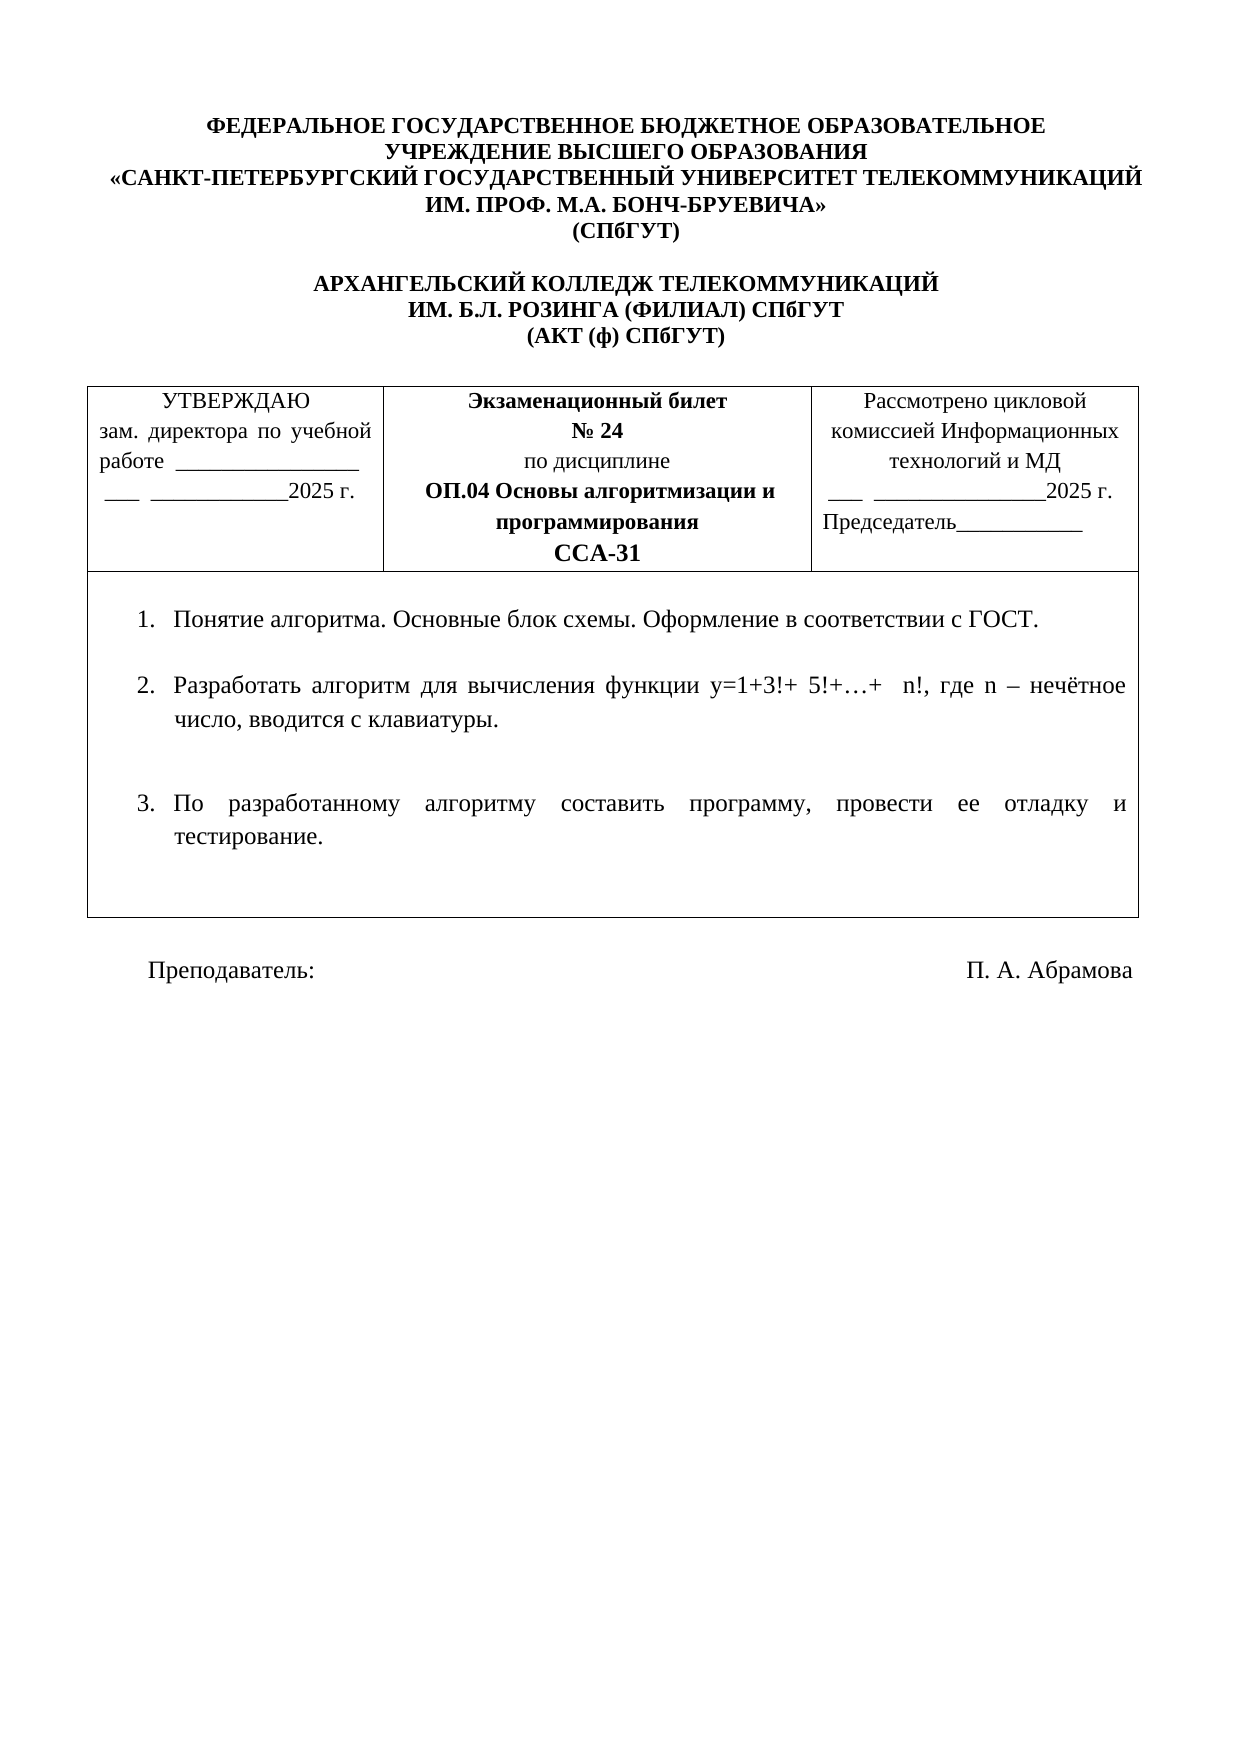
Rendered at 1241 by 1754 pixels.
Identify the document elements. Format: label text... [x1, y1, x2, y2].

text ФЕДЕРАЛЬНОЕ ГОСУДАРСТВЕННОЕ БЮДЖЕТНОЕ ОБРАЗОВАТЕЛЬНОЕ [59, 112, 1193, 138]
text (АКТ (ф) СПбГУТ) [59, 323, 1193, 349]
text (СПбГУТ) [59, 217, 1193, 243]
text Преподаватель: П. А. Абрамова [59, 956, 1193, 984]
table_header Рассмотрено цикловой комиссией Информационных технологий и МД ___ _______________2025 г. Председатель___________ [812, 387, 1138, 571]
table_header УТВЕРЖДАЮ зам. директора по учебной работе ________________ ___ ____________2025 г. [88, 387, 383, 571]
text ИМ. Б.Л. РОЗИНГА (ФИЛИАЛ) СПбГУТ [59, 296, 1193, 323]
text АРХАНГЕЛЬСКИЙ КОЛЛЕДЖ ТЕЛЕКОММУНИКАЦИЙ [59, 270, 1193, 296]
text УЧРЕЖДЕНИЕ ВЫСШЕГО ОБРАЗОВАНИЯ [59, 138, 1193, 164]
text ИМ. ПРОФ. М.А. БОНЧ-БРУЕВИЧА» [59, 191, 1193, 217]
table_cell Понятие алгоритма. Основные блок схемы. Оформление в соответствии с ГОСТ. Разработать алгоритм для вычисления функции у=1+3!+ 5!+…+ n!, где n – нечётное число, вводится с клавиатуры. По разработанному алгоритму составить программу, провести ее отладку и тестирование. [88, 572, 1138, 917]
table_header Экзаменационный билет № 24 по дисциплине ОП.04 Основы алгоритмизации и программирования ССА-31 [384, 387, 811, 571]
text «САНКТ-ПЕТЕРБУРГСКИЙ ГОСУДАРСТВЕННЫЙ УНИВЕРСИТЕТ ТЕЛЕКОММУНИКАЦИЙ [59, 164, 1193, 191]
